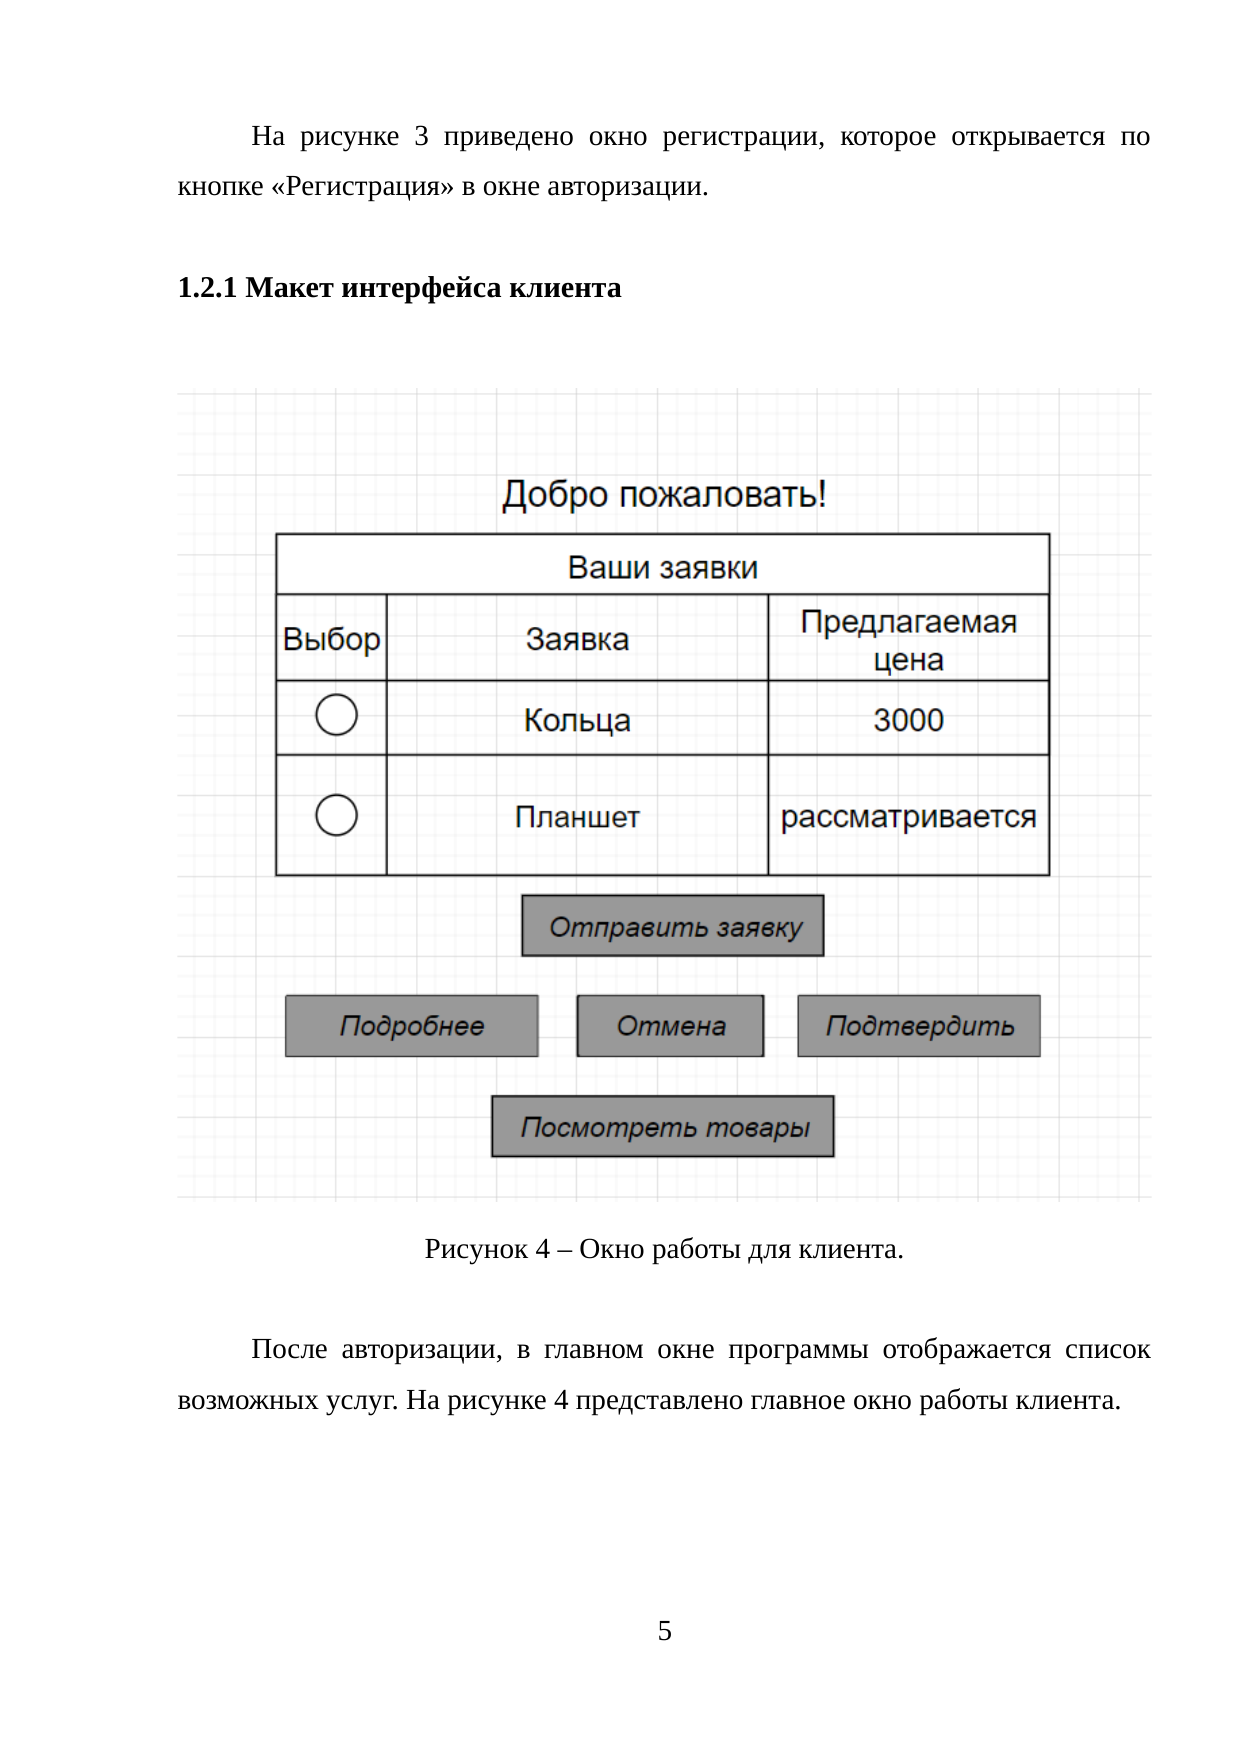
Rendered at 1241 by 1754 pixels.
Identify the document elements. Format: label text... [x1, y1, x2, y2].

text На рисунке 3 приведено окно регистрации, которое открывается по кнопке «Регистрация» в окне авторизации. [177, 118, 1152, 202]
picture [177, 388, 1152, 1202]
subtitle 1.2.1 Макет интерфейса клиента [177, 269, 1152, 304]
text После авторизации, в главном окне программы отображается список возможных услуг. На рисунке 4 представлено главное окно работы клиента. [177, 1332, 1152, 1415]
text – Окно работы для клиента. [177, 1231, 1152, 1265]
